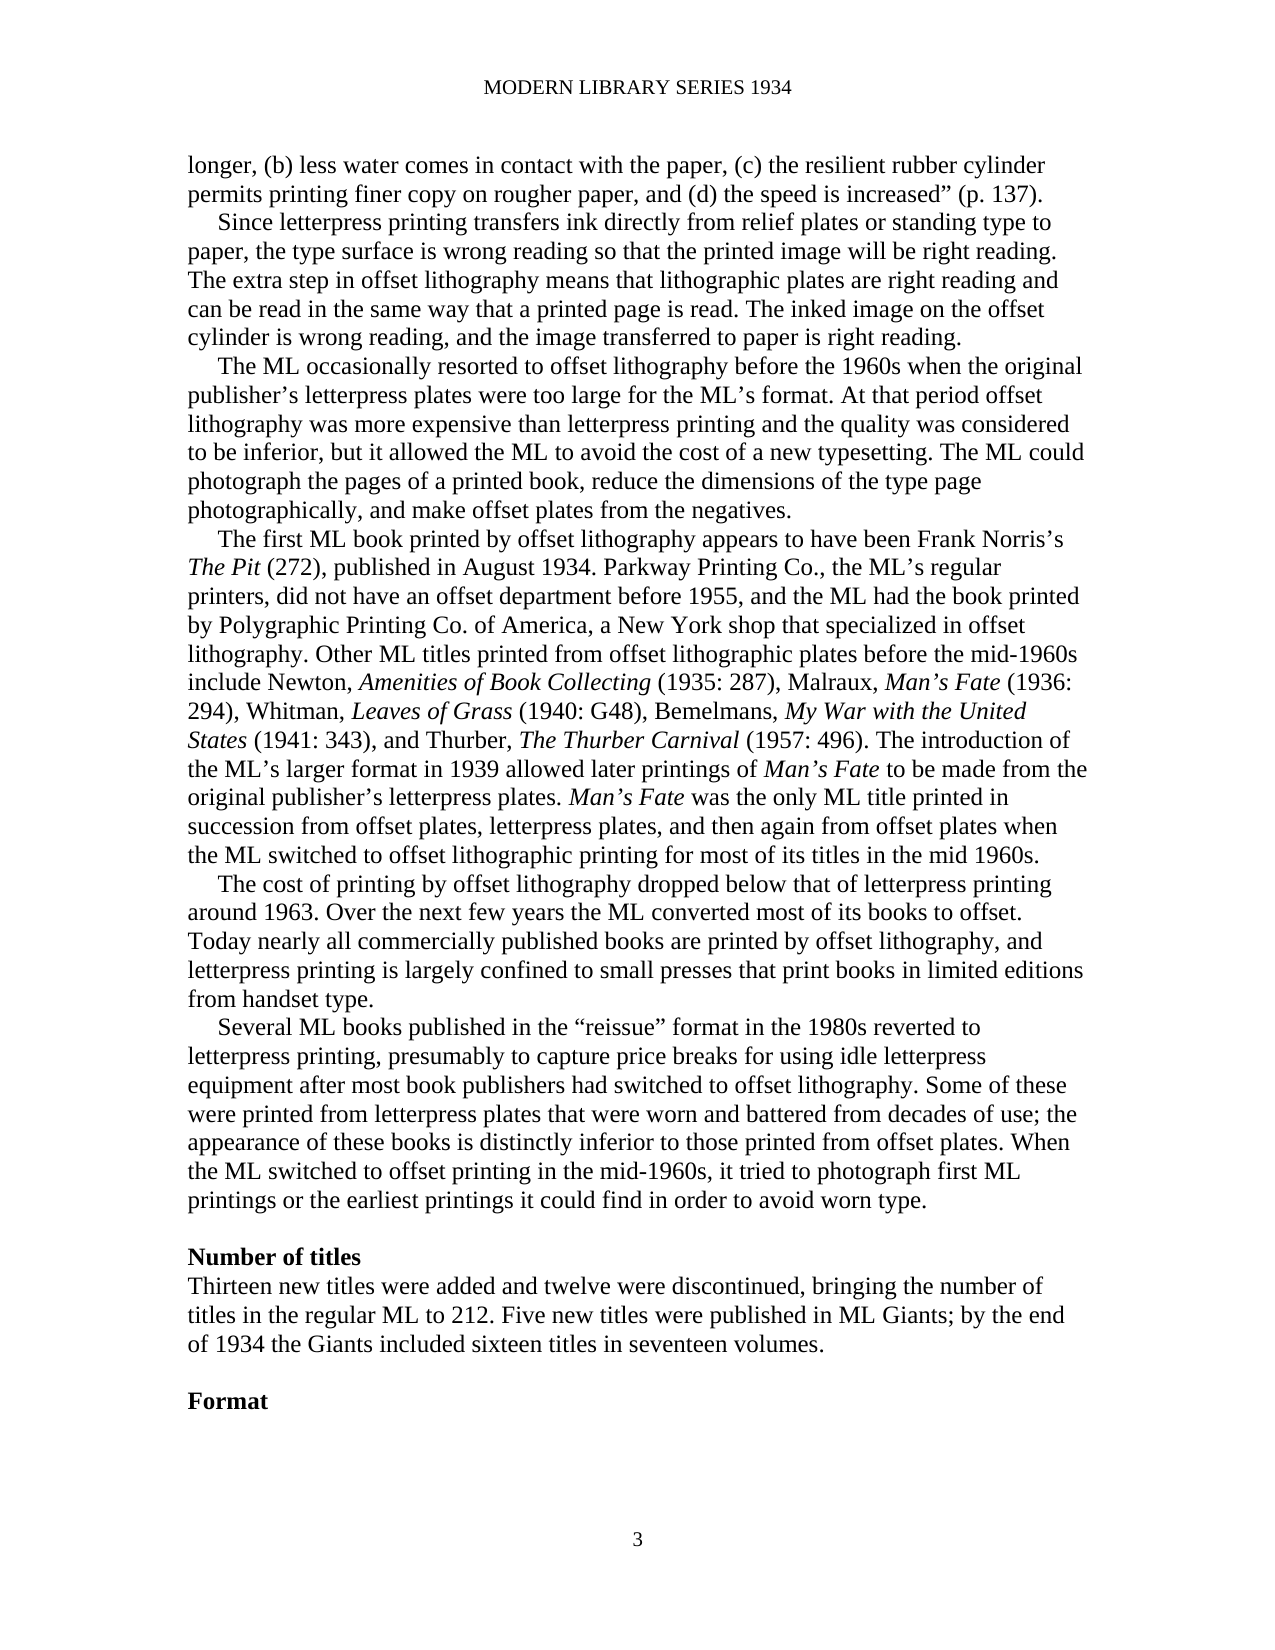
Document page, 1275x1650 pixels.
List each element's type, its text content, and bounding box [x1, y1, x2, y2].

text The ML occasionally resorted to offset lithography before the 1960s when the original publisher’s letterpress plates were too large for the ML’s format. At that period offset lithography was more expensive than letterpress printing and the quality was considered to be inferior, but it allowed the ML to avoid the cost of a new typesetting. The ML could photograph the pages of a printed book, reduce the dimensions of the type page photographically, and make offset plates from the negatives. [187, 351, 1087, 524]
text The cost of printing by offset lithography dropped below that of letterpress printing around 1963. Over the next few years the ML converted most of its books to offset. Today nearly all commercially published books are printed by offset lithography, and letterpress printing is largely confined to small presses that print books in limited editions from handset type. [187, 869, 1087, 1012]
text Format [187, 1386, 1087, 1415]
text Since letterpress printing transfers ink directly from relief plates or standing type to paper, the type surface is wrong reading so that the printed image will be right reading. The extra step in offset lithography means that lithographic plates are right reading and can be read in the same way that a printed page is read. The inked image on the offset cylinder is wrong reading, and the image transferred to paper is right reading. [187, 207, 1087, 351]
text Thirteen new titles were added and twelve were discontinued, bringing the number of titles in the regular ML to 212. Five new titles were published in ML Giants; by the end of 1934 the Giants included sixteen titles in seventeen volumes. [187, 1271, 1087, 1357]
text Number of titles [187, 1242, 1087, 1271]
text Several ML books published in the “reissue” format in the 1980s reverted to letterpress printing, presumably to capture price breaks for using idle letterpress equipment after most book publishers had switched to offset lithography. Some of these were printed from letterpress plates that were worn and battered from decades of use; the appearance of these books is distinctly inferior to those printed from offset plates. When the ML switched to offset printing in the mid-1960s, it tried to photograph first ML printings or the earliest printings it could find in order to avoid worn type. [187, 1012, 1087, 1214]
text The first ML book printed by offset lithography appears to have been Frank Norris’s The Pit (272), published in August 1934. Parkway Printing Co., the ML’s regular printers, did not have an offset department before 1955, and the ML had the book printed by Polygraphic Printing Co. of America, a New York shop that specialized in offset lithography. Other ML titles printed from offset lithographic plates before the mid-1960s include Newton, Amenities of Book Collecting (1935: 287), Malraux, Man’s Fate (1936: 294), Whitman, Leaves of Grass (1940: G48), Bemelmans, My War with the United States (1941: 343), and Thurber, The Thurber Carnival (1957: 496). The introduction of the ML’s larger format in 1939 allowed later printings of Man’s Fate to be made from the original publisher’s letterpress plates. Man’s Fate was the only ML title printed in succession from offset plates, letterpress plates, and then again from offset plates when the ML switched to offset lithographic printing for most of its titles in the mid 1960s. [187, 524, 1087, 869]
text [187, 150, 1087, 207]
